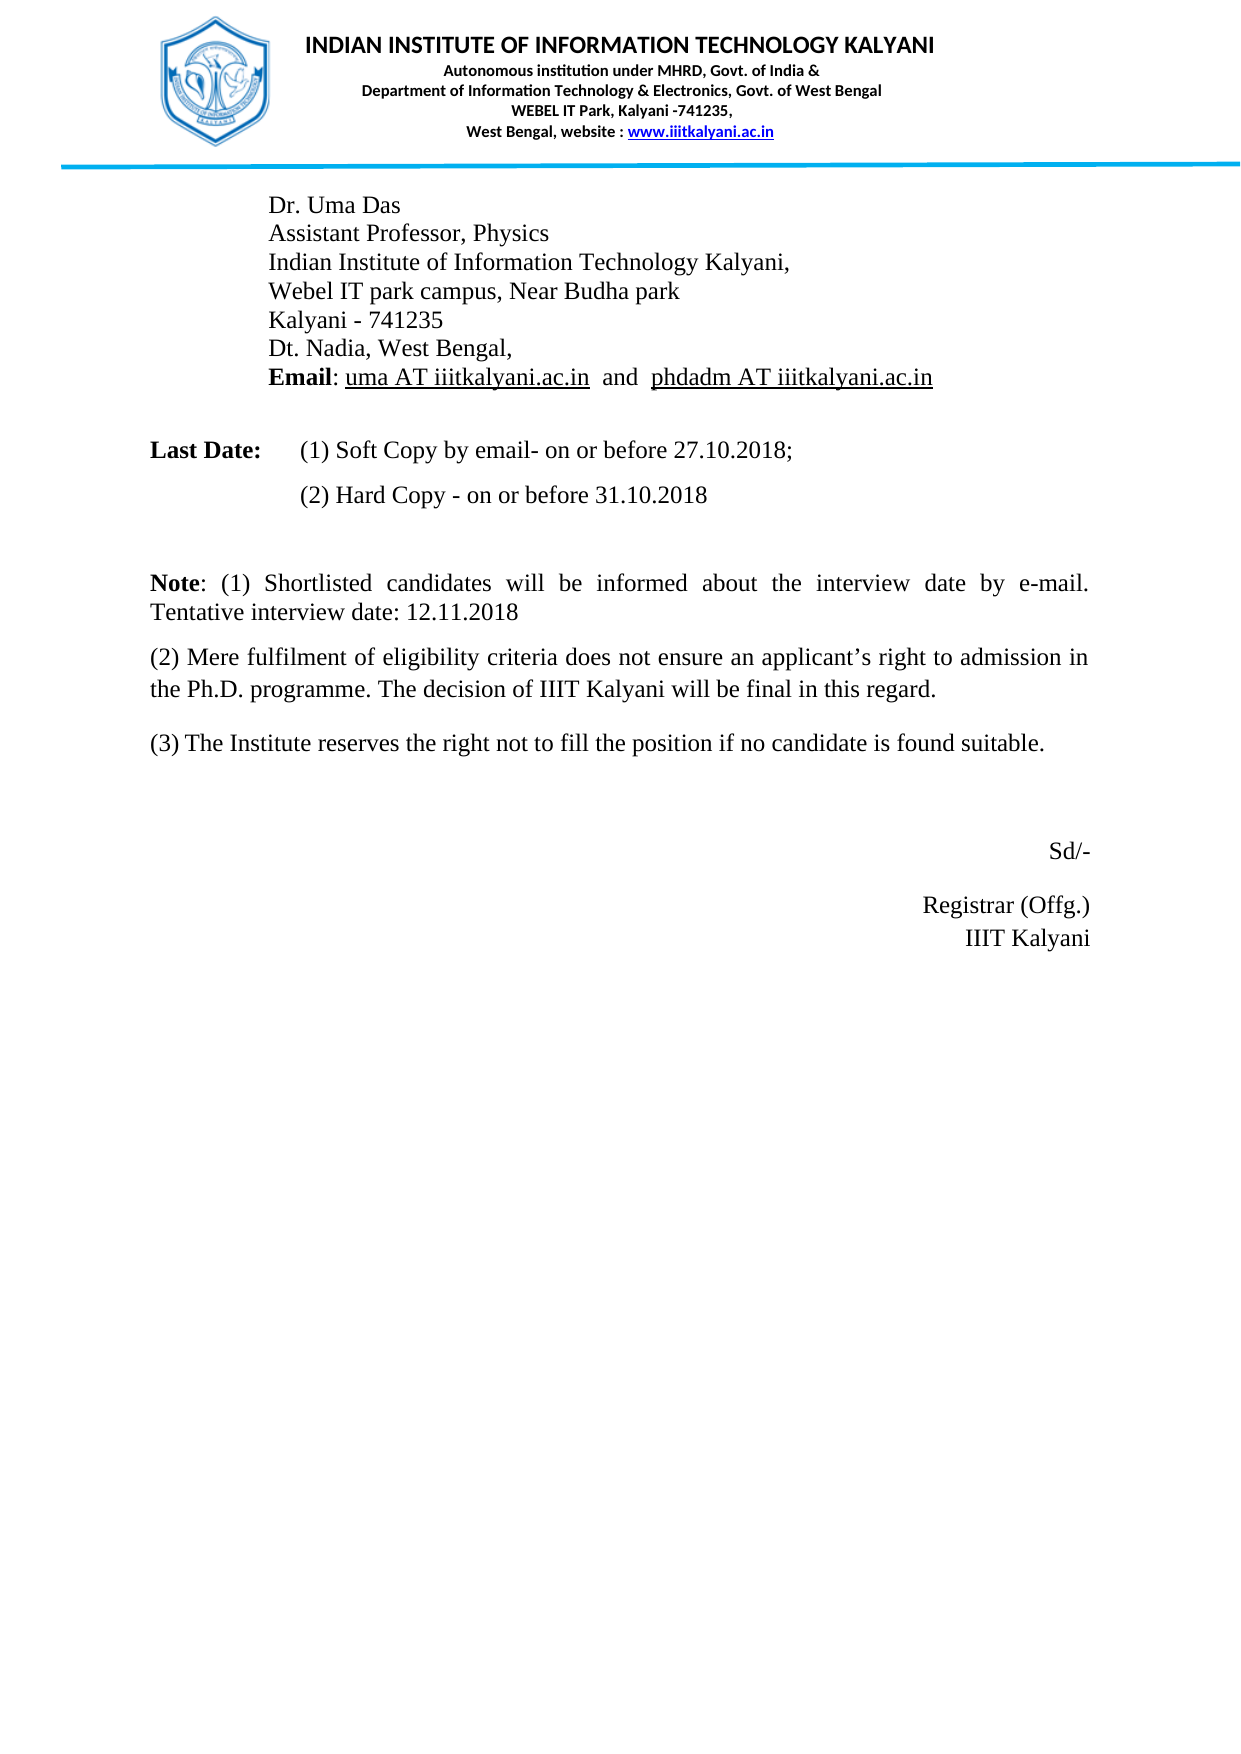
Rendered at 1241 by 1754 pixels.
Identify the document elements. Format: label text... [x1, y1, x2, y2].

text (2) Hard Copy - on or before 31.10.2018 [225, 480, 1090, 508]
text (3) The Institute reserves the right not to fill the position if no candidate is found suitable. [150, 728, 1090, 757]
text Kalyani - 741235 [268, 305, 1090, 333]
text Registrar (Offg.) [150, 890, 1090, 919]
text Last Date: (1) Soft Copy by email- on or before 27.10.2018; [150, 435, 1090, 464]
text Dt. Nadia, West Bengal, [268, 333, 1090, 362]
text Indian Institute of Information Technology Kalyani, [268, 247, 1090, 276]
text Assistant Professor, Physics [268, 218, 1090, 247]
text Webel IT park campus, Near Budha park [268, 276, 1090, 305]
picture [151, 13, 284, 154]
text Note: (1) Shortlisted candidates will be informed about the interview date by e-mail. Tentative interview date: 12.11.2018 [150, 568, 1090, 626]
text IIIT Kalyani [150, 923, 1090, 952]
text Email: uma AT iiitkalyani.ac.in and phdadm AT iiitkalyani.ac.in [268, 362, 1090, 391]
text (2) Mere fulfilment of eligibility criteria does not ensure an applicant’s right to admission in the Ph.D. programme. The decision of IIIT Kalyani will be final in this regard. [150, 642, 1090, 703]
text Dr. Uma Das [268, 190, 1090, 218]
text Sd/- [150, 836, 1090, 865]
